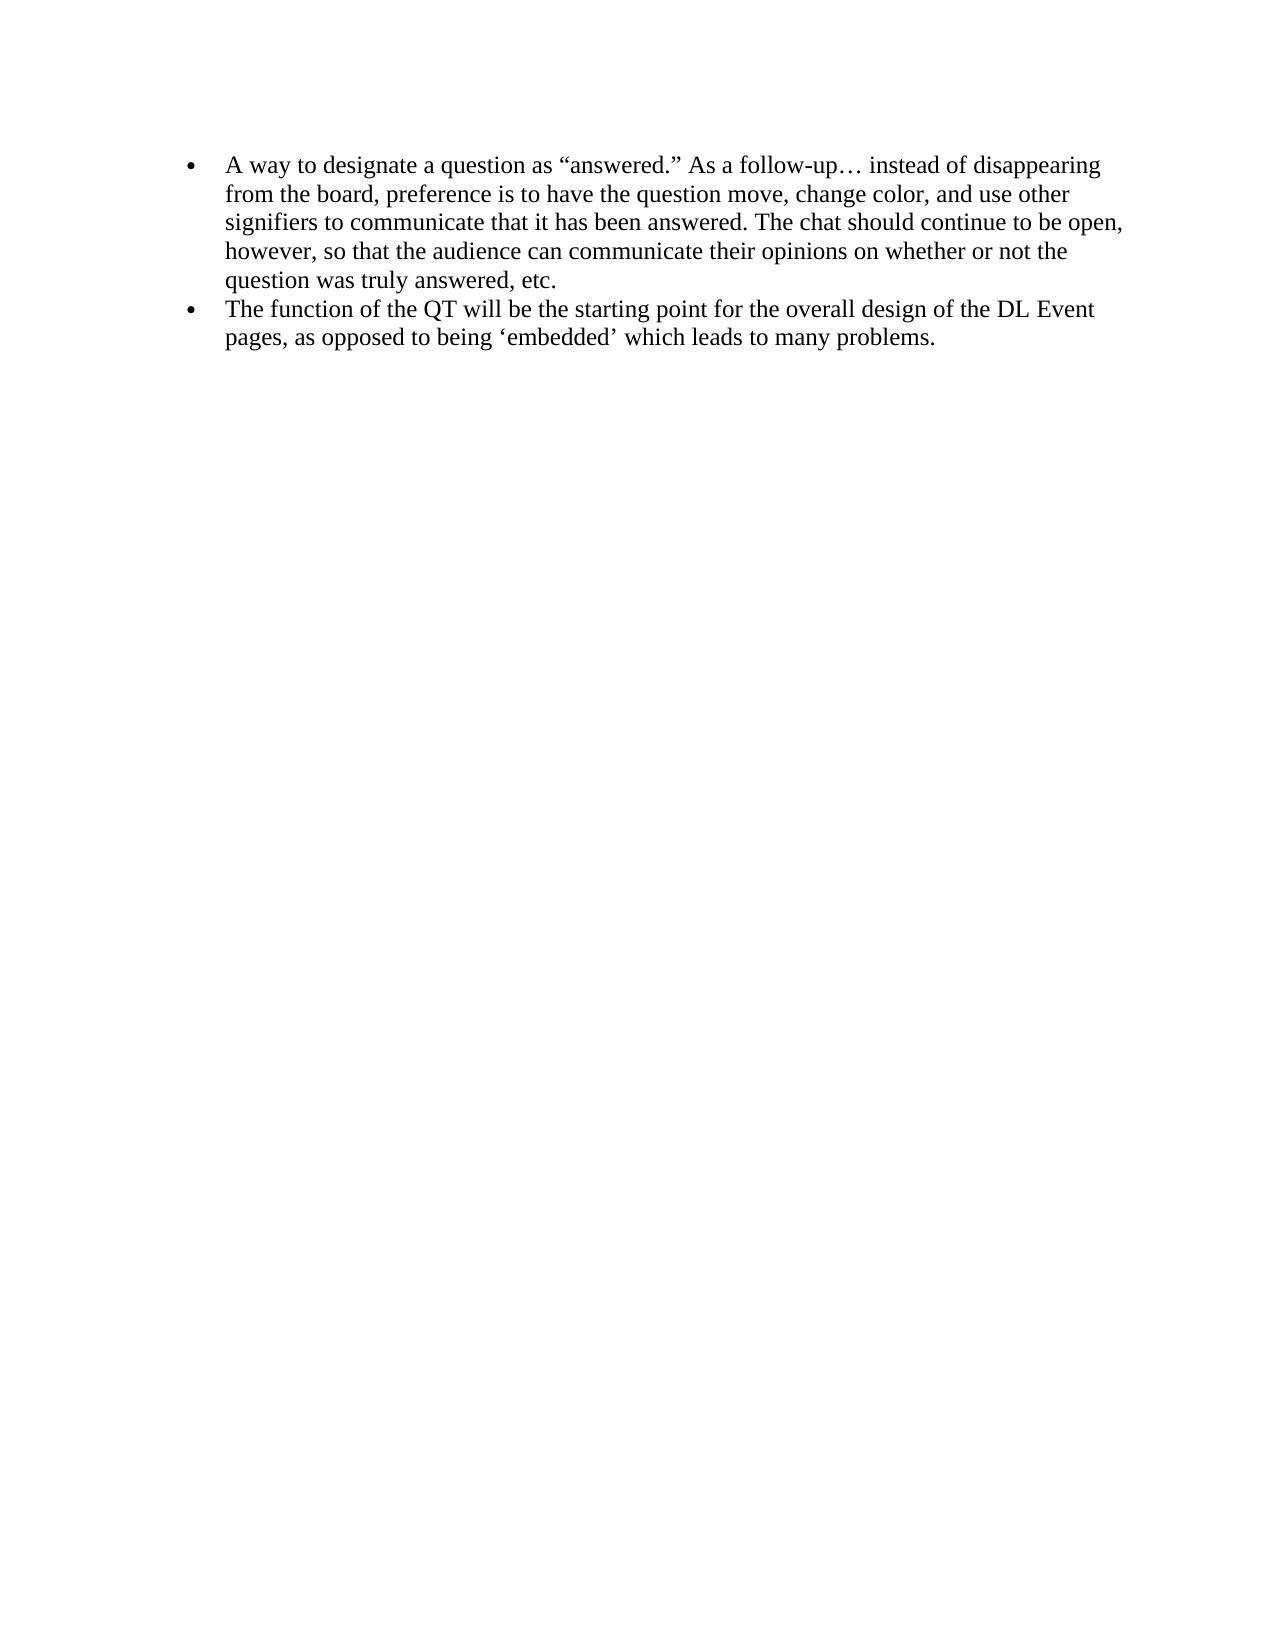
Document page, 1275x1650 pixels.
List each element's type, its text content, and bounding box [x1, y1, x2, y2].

list A way to designate a question as “answered.” As a follow-up… instead of disappearing from the board, preference is to have the question move, change color, and use other signifiers to communicate that it has been answered. The chat should continue to be open, however, so that the audience can communicate their opinions on whether or not the question was truly answered, etc. [187, 150, 1125, 294]
list The function of the QT will be the starting point for the overall design of the DL Event pages, as opposed to being ‘embedded’ which leads to many problems. [187, 294, 1125, 351]
